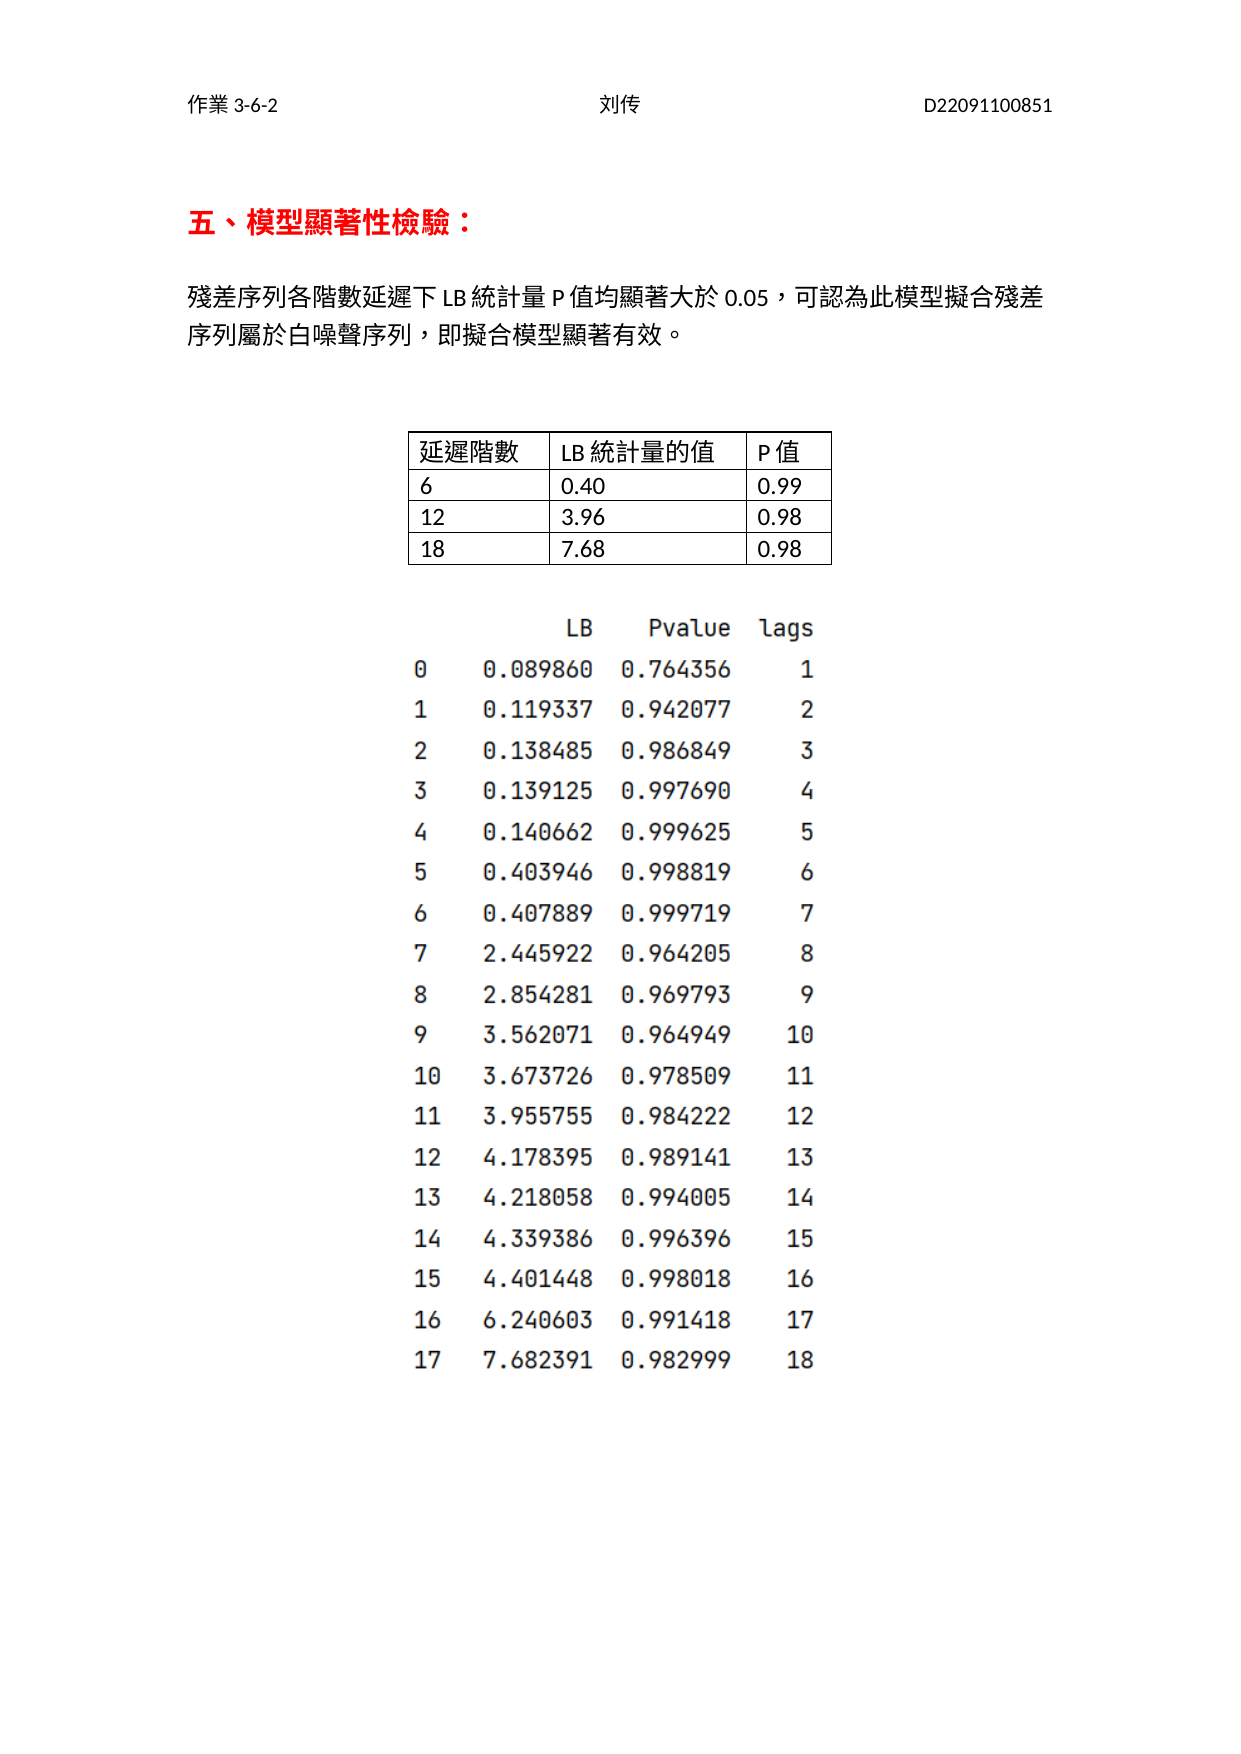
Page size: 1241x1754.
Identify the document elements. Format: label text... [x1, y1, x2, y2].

table_cell 0.40 [550, 470, 746, 500]
table_cell 0.98 [747, 533, 831, 563]
table_cell 18 [409, 533, 549, 563]
table_header 延遲階數 [409, 433, 549, 469]
text 五、模型顯著性檢驗： [187, 183, 1053, 258]
table_header LB統計量的值 [550, 433, 746, 469]
table_cell 6 [409, 470, 549, 500]
table_cell 7.68 [550, 533, 746, 563]
table_header P值 [747, 433, 831, 469]
table_cell 0.98 [747, 501, 831, 532]
table_cell 12 [409, 501, 549, 532]
table_cell 0.99 [747, 470, 831, 500]
table_cell 3.96 [550, 501, 746, 532]
picture [402, 614, 839, 1376]
text 殘差序列各階數延遲下LB統計量P值均顯著大於0.05，可認為此模型擬合殘差序列屬於白噪聲序列，即擬合模型顯著有效。 [187, 277, 1053, 352]
